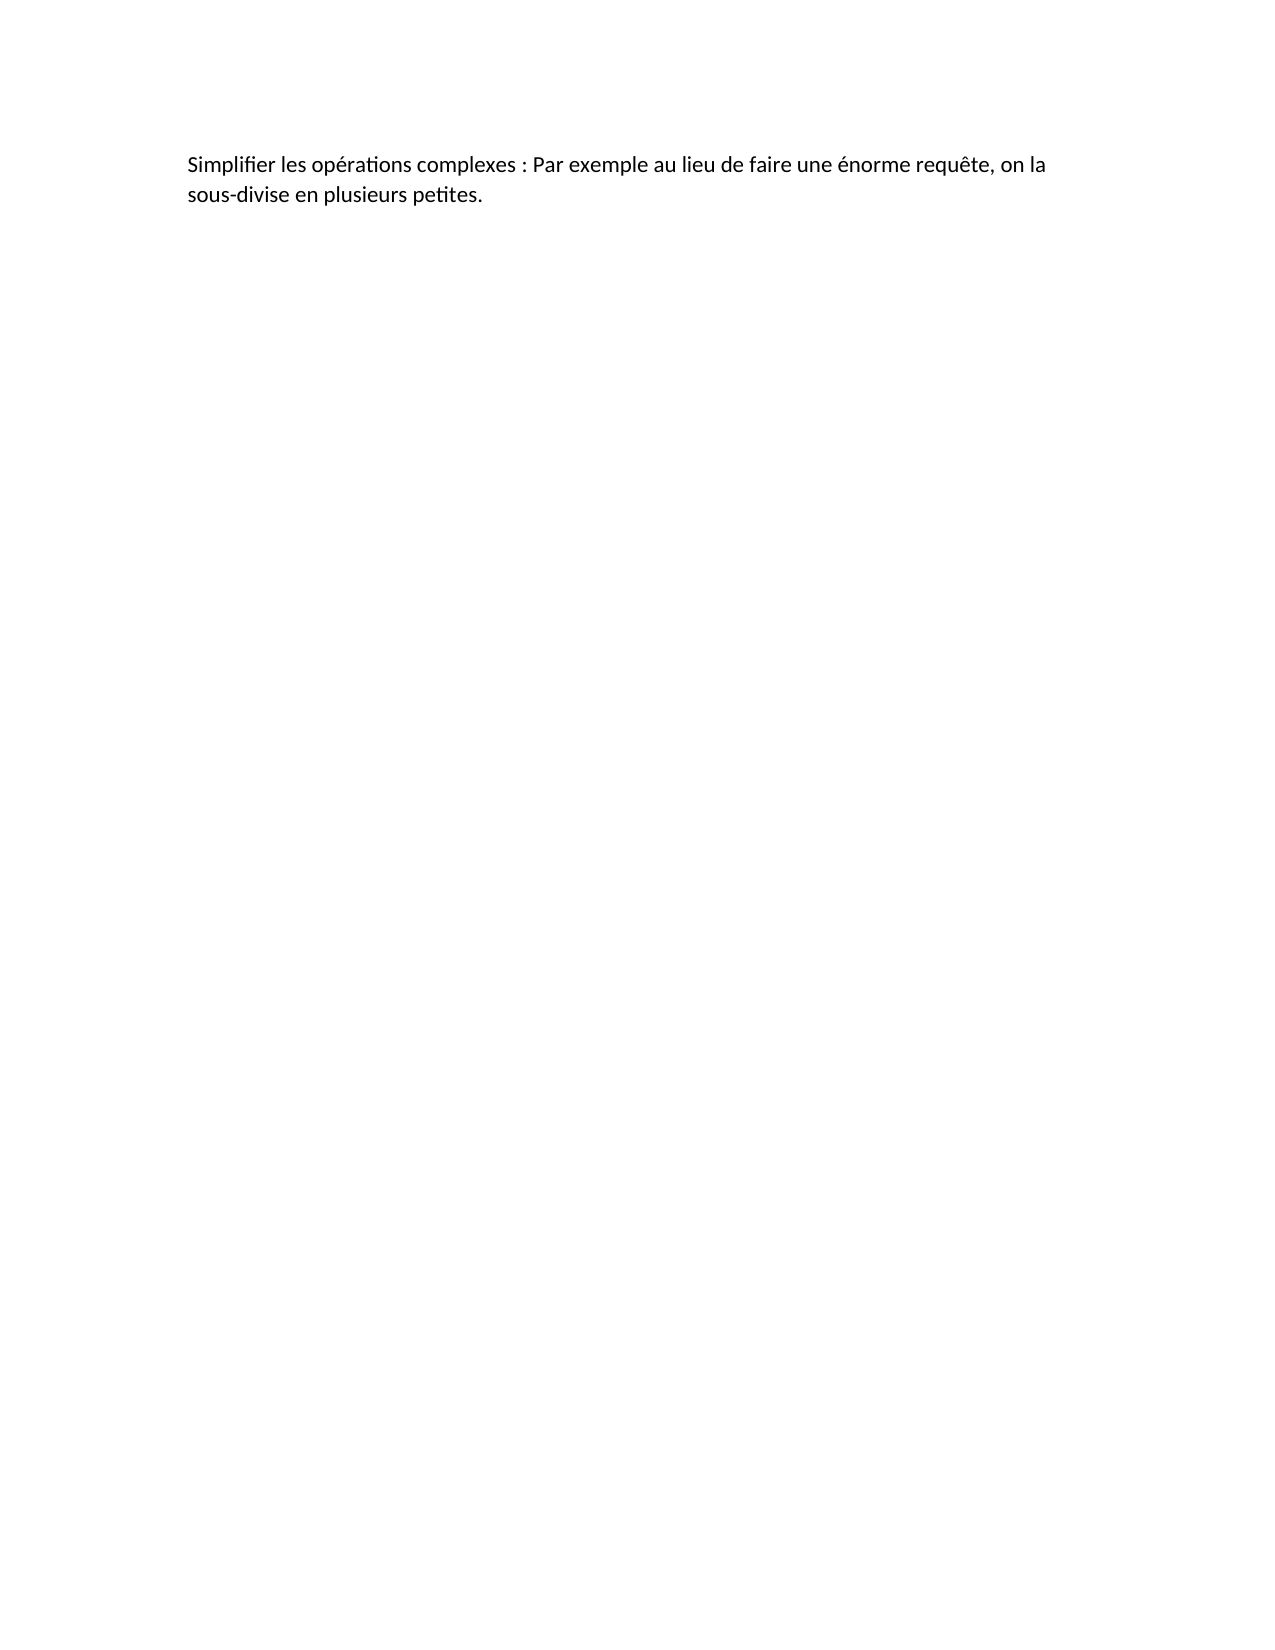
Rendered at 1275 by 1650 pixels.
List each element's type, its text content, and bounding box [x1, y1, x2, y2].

text Simplifier les opérations complexes : Par exemple au lieu de faire une énorme requête, on la sous-divise en plusieurs petites. [187, 150, 1087, 208]
